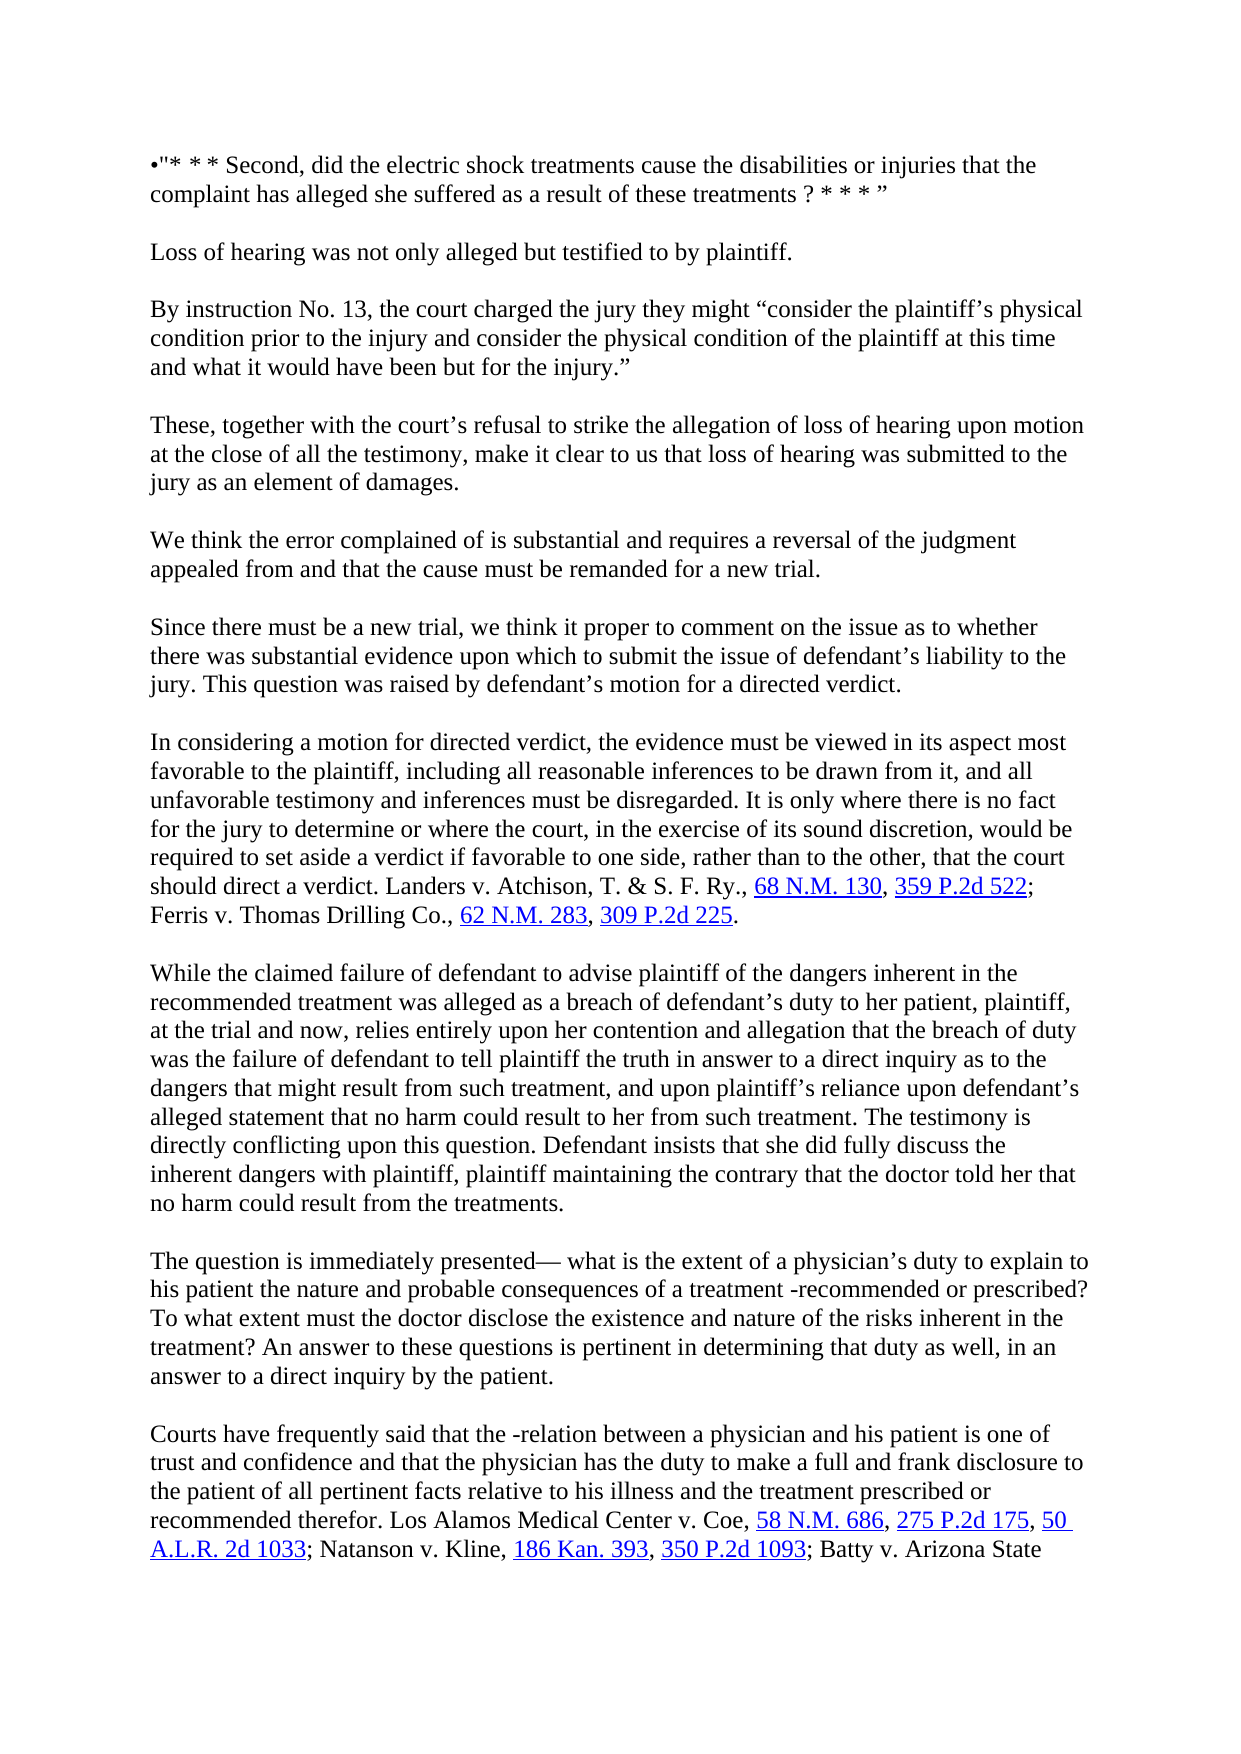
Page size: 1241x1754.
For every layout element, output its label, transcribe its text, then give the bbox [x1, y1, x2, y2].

text In considering a motion for directed verdict, the evidence must be viewed in its aspect most favorable to the plaintiff, including all reasonable inferences to be drawn from it, and all unfavorable testimony and inferences must be disregarded. It is only where there is no fact for the jury to determine or where the court, in the exercise of its sound discretion, would be required to set aside a verdict if favorable to one side, rather than to the other, that the court should direct a verdict. Landers v. Atchison, T. & S. F. Ry., 68 N.M. 130, 359 P.2d 522; Ferris v. Thomas Drilling Co., 62 N.M. 283, 309 P.2d 225. [150, 727, 1090, 929]
text We think the error complained of is substantial and requires a reversal of the judgment appealed from and that the cause must be remanded for a new trial. [150, 525, 1090, 583]
text These, together with the court’s refusal to strike the allegation of loss of hearing upon motion at the close of all the testimony, make it clear to us that loss of hearing was submitted to the jury as an element of damages. [150, 410, 1090, 496]
text While the claimed failure of defendant to advise plaintiff of the dangers inherent in the recommended treatment was alleged as a breach of defendant’s duty to her patient, plaintiff, at the trial and now, relies entirely upon her contention and allegation that the breach of duty was the failure of defendant to tell plaintiff the truth in answer to a direct inquiry as to the dangers that might result from such treatment, and upon plaintiff’s reliance upon defendant’s alleged statement that no harm could result to her from such treatment. The testimony is directly conflicting upon this question. Defendant insists that she did fully discuss the inherent dangers with plaintiff, plaintiff maintaining the contrary that the doctor told her that no harm could result from the treatments. [150, 958, 1090, 1217]
text By instruction No. 13, the court charged the jury they might “consider the plaintiff’s physical condition prior to the injury and consider the physical condition of the plaintiff at this time and what it would have been but for the injury.” [150, 294, 1090, 381]
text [150, 1419, 1090, 1562]
text Loss of hearing was not only alleged but testified to by plaintiff. [150, 237, 1090, 265]
text •"* * * Second, did the electric shock treatments cause the disabilities or injuries that the complaint has alleged she suffered as a result of these treatments ? * * * ” [150, 150, 1090, 207]
text The question is immediately presented— what is the extent of a physician’s duty to explain to his patient the nature and probable consequences of a treatment -recommended or prescribed? To what extent must the doctor disclose the existence and nature of the risks inherent in the treatment? An answer to these questions is pertinent in determining that duty as well, in an answer to a direct inquiry by the patient. [150, 1246, 1090, 1389]
text Since there must be a new trial, we think it proper to comment on the issue as to whether there was substantial evidence upon which to submit the issue of defendant’s liability to the jury. This question was raised by defendant’s motion for a directed verdict. [150, 612, 1090, 698]
